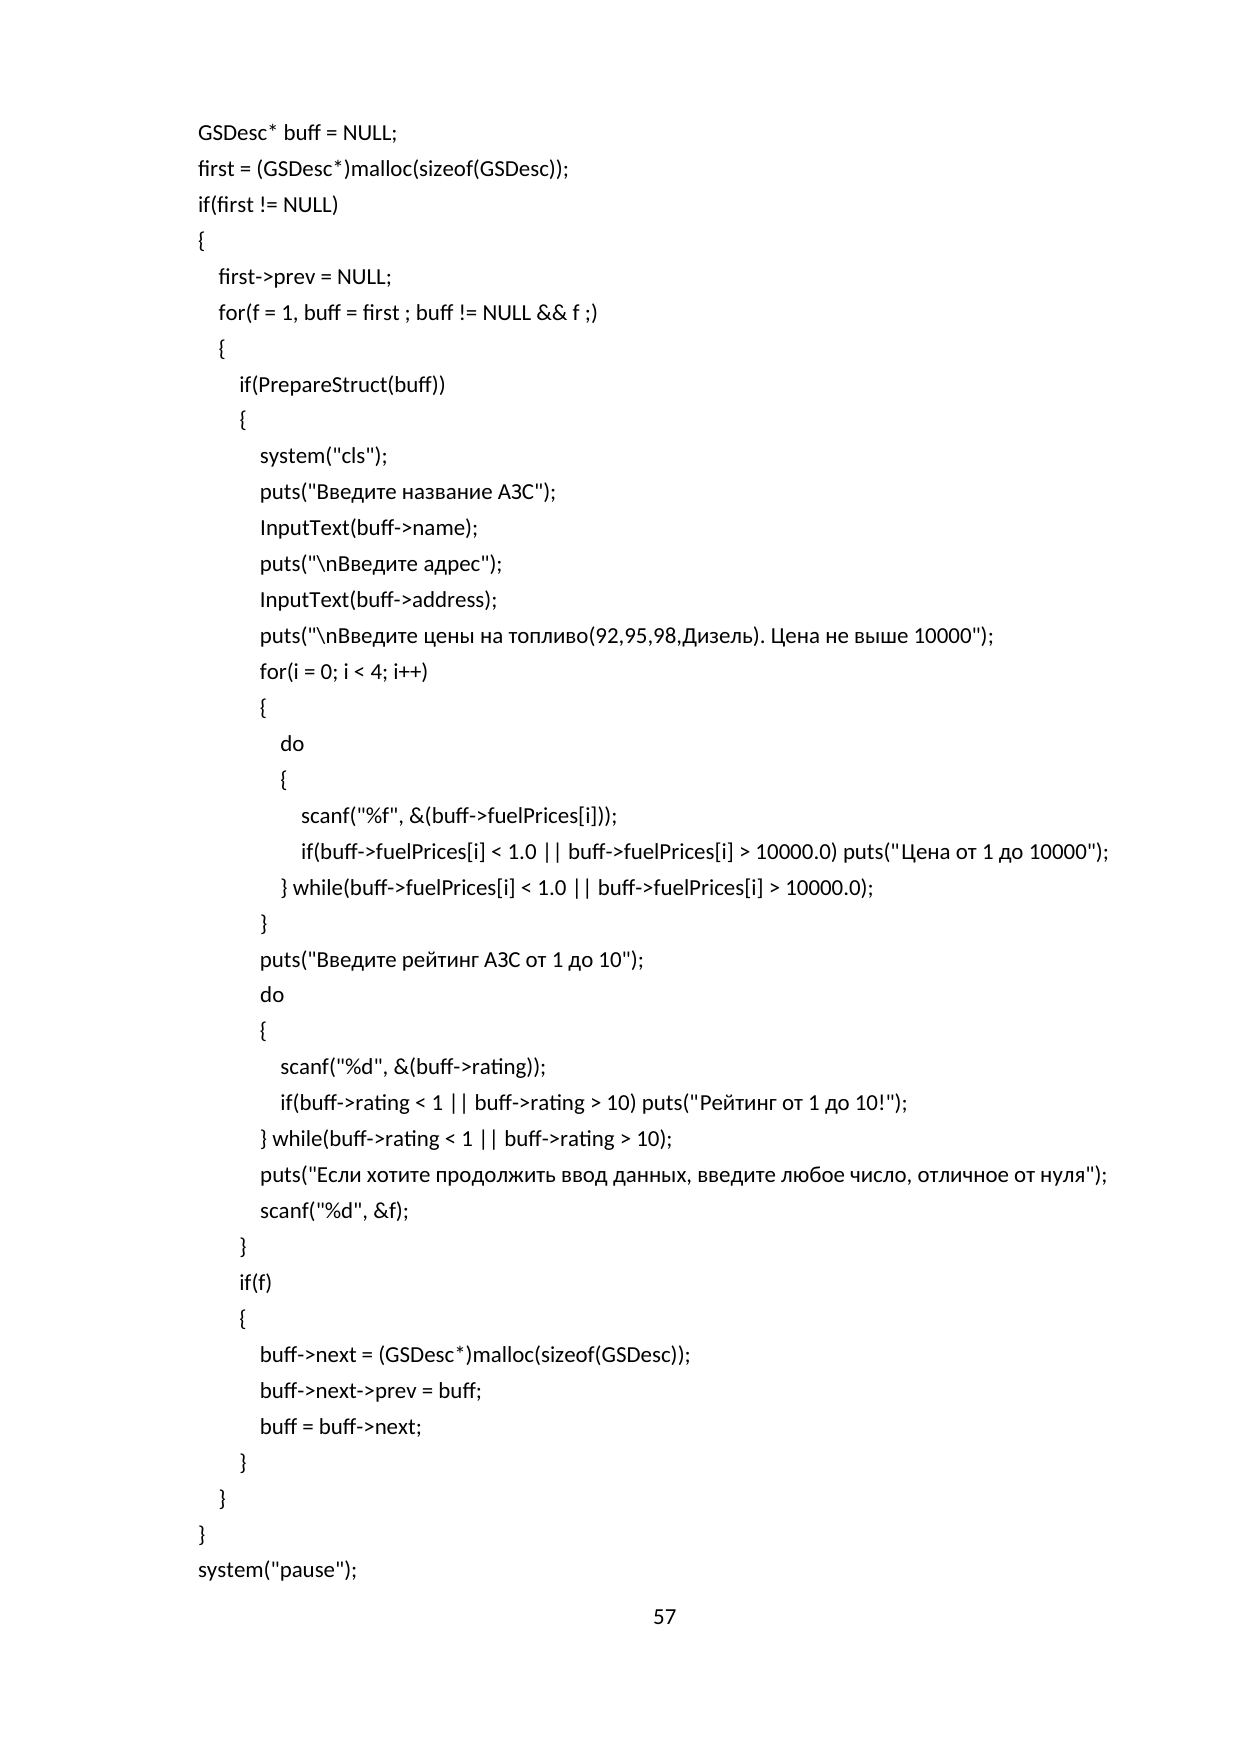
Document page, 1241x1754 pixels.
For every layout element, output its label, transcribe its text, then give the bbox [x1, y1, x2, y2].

text puts("Если хотите продолжить ввод данных, введите любое число, отличное от нуля"); [177, 1160, 1152, 1188]
text if(PrepareStruct(buff)) [177, 370, 1152, 398]
text } [177, 1232, 1152, 1260]
text } [177, 1520, 1152, 1548]
text scanf("%d", &f); [177, 1196, 1152, 1224]
text if(first != NULL) [177, 190, 1152, 218]
text GSDesc* buff = NULL; [177, 118, 1152, 146]
text } [177, 1448, 1152, 1476]
text InputText(buff->name); [177, 513, 1152, 541]
text buff->next = (GSDesc*)malloc(sizeof(GSDesc)); [177, 1340, 1152, 1368]
text } [177, 909, 1152, 937]
text { [177, 334, 1152, 362]
text puts("\nВведите цены на топливо(92,95,98,Дизель). Цена не выше 10000"); [177, 621, 1152, 649]
text puts("Введите название АЗС"); [177, 477, 1152, 506]
text system("pause"); [177, 1556, 1152, 1584]
text buff->next->prev = buff; [177, 1376, 1152, 1404]
text { [177, 226, 1152, 254]
text for(i = 0; i < 4; i++) [177, 657, 1152, 685]
text } [177, 1484, 1152, 1512]
text do [177, 981, 1152, 1009]
text { [177, 1304, 1152, 1332]
text } while(buff->rating < 1 || buff->rating > 10); [177, 1124, 1152, 1152]
text for(f = 1, buff = first ; buff != NULL && f ;) [177, 298, 1152, 326]
text puts("Введите рейтинг АЗС от 1 до 10"); [177, 945, 1152, 973]
text if(buff->rating < 1 || buff->rating > 10) puts("Рейтинг от 1 до 10!"); [177, 1088, 1152, 1116]
text system("cls"); [177, 442, 1152, 469]
text first = (GSDesc*)malloc(sizeof(GSDesc)); [177, 154, 1152, 182]
text scanf("%f", &(buff->fuelPrices[i])); [177, 801, 1152, 829]
text { [177, 1017, 1152, 1044]
text do [177, 729, 1152, 757]
text scanf("%d", &(buff->rating)); [177, 1052, 1152, 1081]
text puts("\nВведите адрес"); [177, 549, 1152, 577]
text first->prev = NULL; [177, 262, 1152, 290]
text if(f) [177, 1268, 1152, 1296]
text if(buff->fuelPrices[i] < 1.0 || buff->fuelPrices[i] > 10000.0) puts("Цена от 1 до 10000"); [177, 837, 1152, 865]
text } while(buff->fuelPrices[i] < 1.0 || buff->fuelPrices[i] > 10000.0); [177, 873, 1152, 901]
text { [177, 693, 1152, 721]
text { [177, 765, 1152, 793]
text { [177, 406, 1152, 434]
text buff = buff->next; [177, 1412, 1152, 1440]
text InputText(buff->address); [177, 585, 1152, 613]
